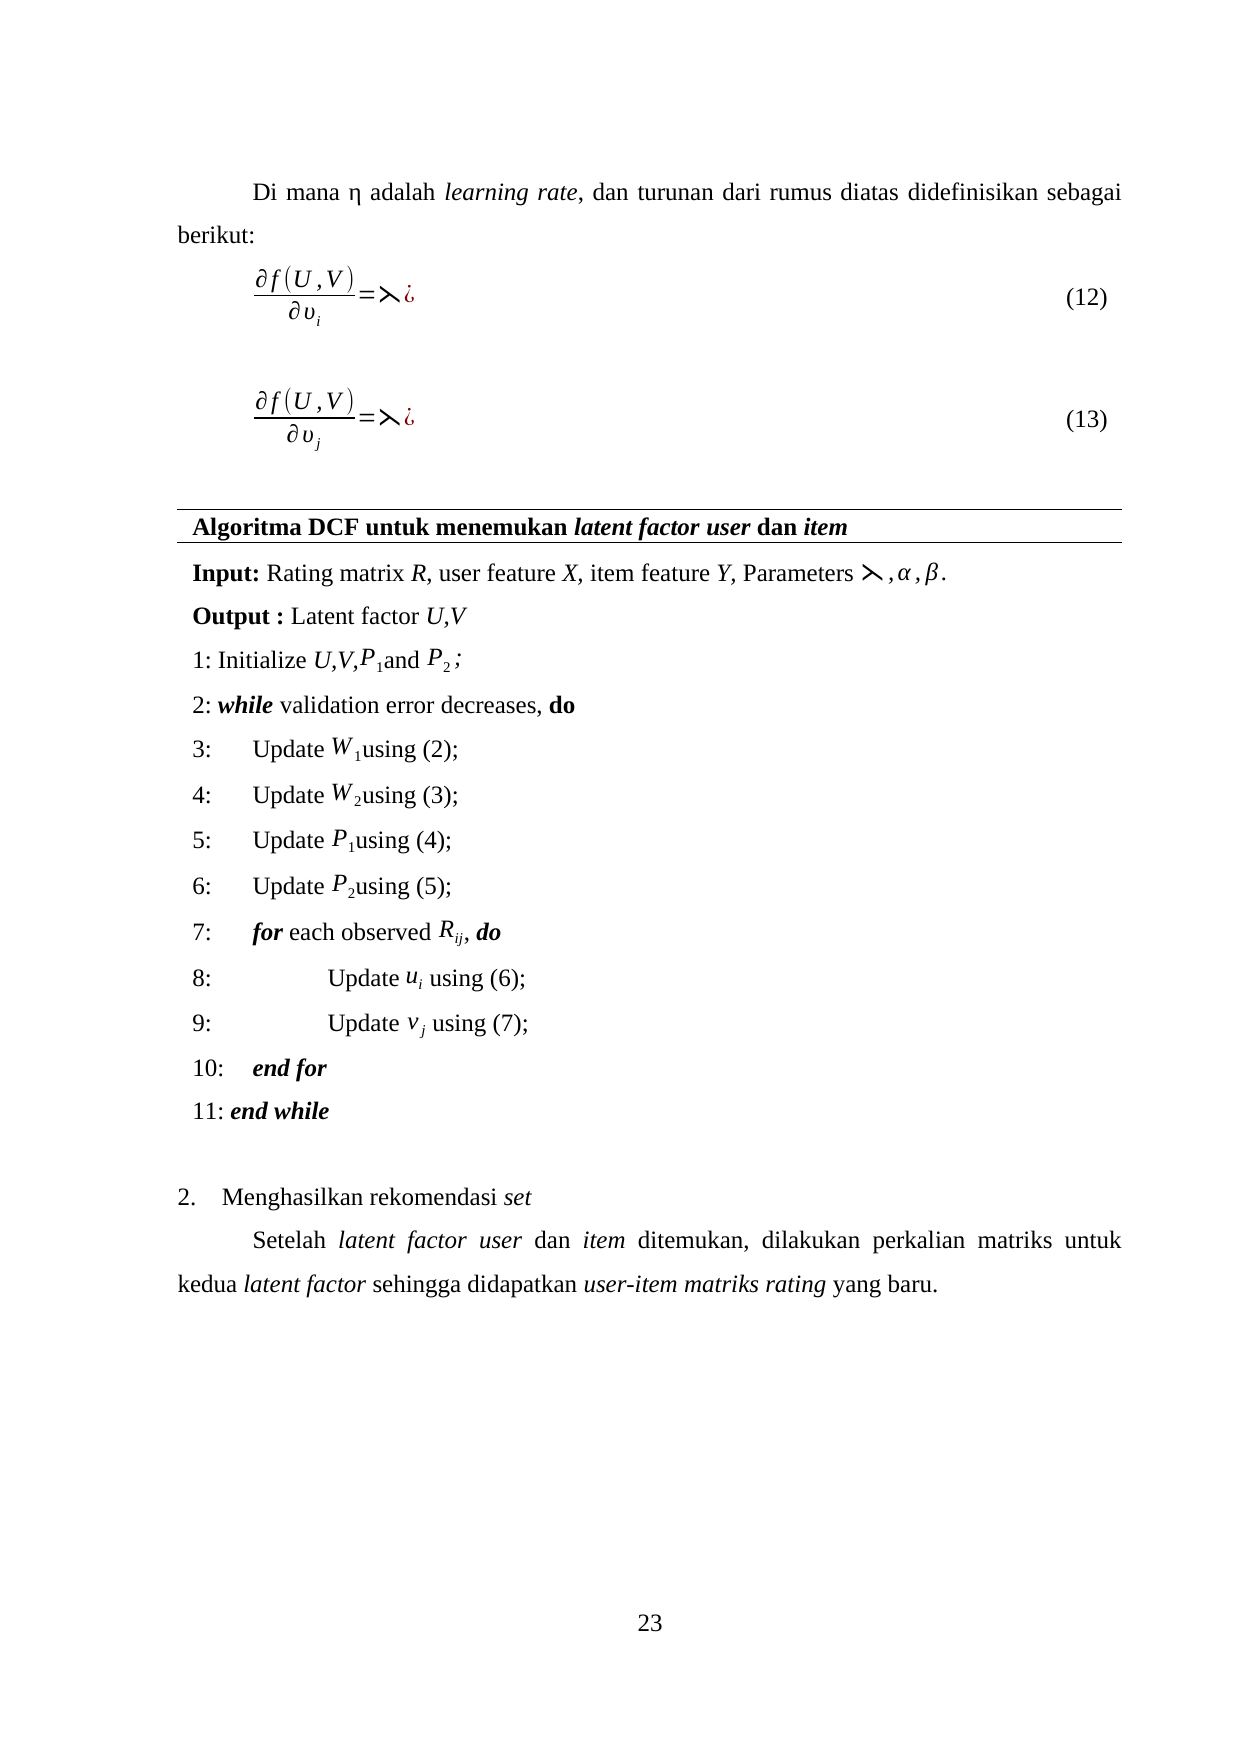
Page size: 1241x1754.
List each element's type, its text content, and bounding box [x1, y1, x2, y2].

text (12) [177, 263, 1122, 328]
text 2: while validation error decreases, do [177, 690, 1122, 718]
text 1: Initialize U,V,and [177, 644, 1122, 675]
text 11: end while [177, 1096, 1122, 1125]
text 10: end for [177, 1053, 1122, 1082]
text Setelah latent factor user dan item ditemukan, dilakukan perkalian matriks untuk kedua latent factor sehingga didapatkan user-item matriks rating yang baru. [177, 1226, 1122, 1297]
text 3: Update using (2); [177, 733, 1122, 764]
text 9: Update using (7); [177, 1007, 1122, 1039]
text Output : Latent factor U,V [177, 601, 1122, 630]
text Algoritma DCF untuk menemukan latent factor user dan item [177, 510, 1122, 542]
text 7: for each observed , do [177, 916, 1122, 947]
list Menghasilkan rekomendasi set [177, 1182, 1122, 1211]
text Input: Rating matrix R, user feature X, item feature Y, Parameters [177, 558, 1122, 587]
text 8: Update using (6); [177, 962, 1122, 993]
text (13) [177, 386, 1122, 451]
text 4: Update using (3); [177, 779, 1122, 810]
text 5: Update using (4); [177, 824, 1122, 856]
text Di mana η adalah learning rate, dan turunan dari rumus diatas didefinisikan sebagai berikut: [177, 177, 1122, 249]
text 6: Update using (5); [177, 870, 1122, 901]
